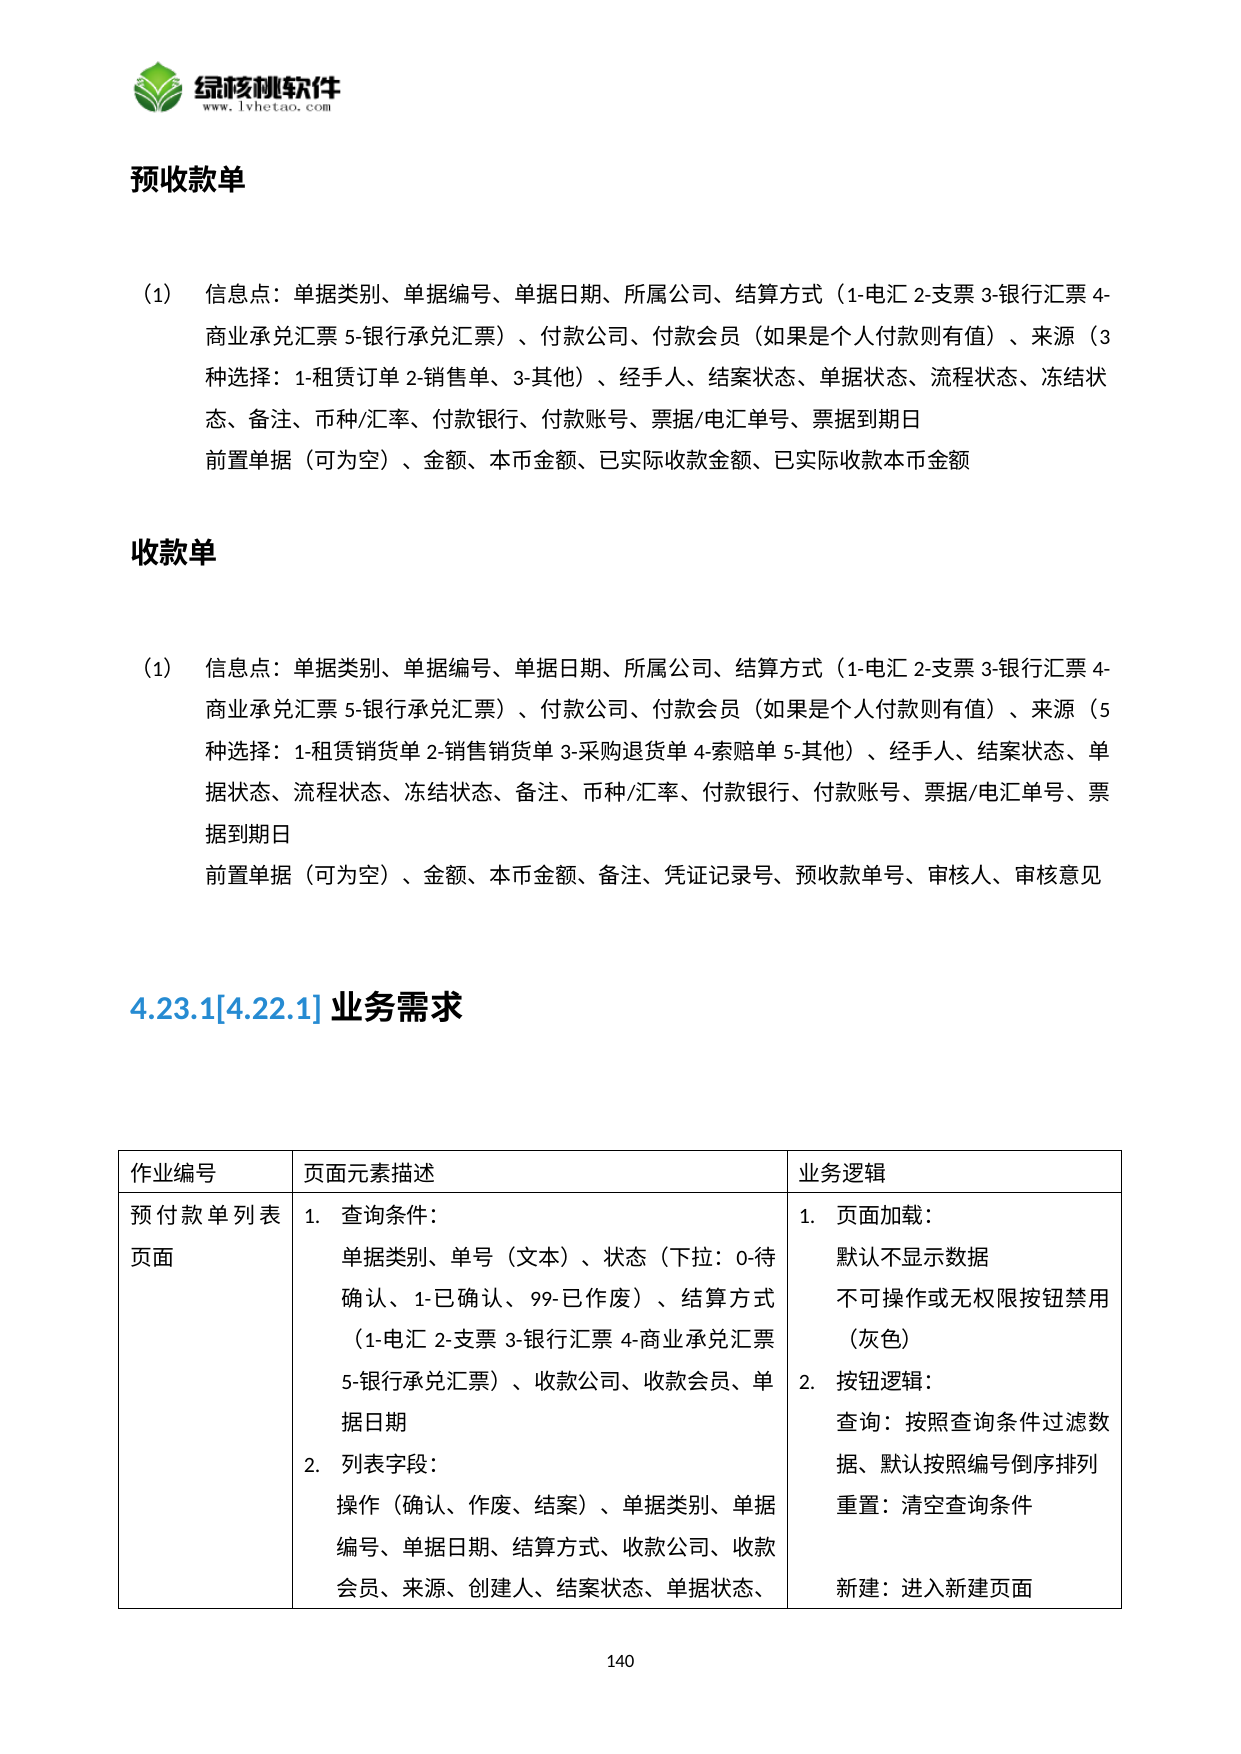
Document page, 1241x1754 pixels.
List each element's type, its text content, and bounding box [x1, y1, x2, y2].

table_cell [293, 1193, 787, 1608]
subtitle 预收款单 [130, 136, 1110, 219]
picture [129, 59, 346, 116]
list 前置单据（可为空）、金额、本币金额、已实际收款金额、已实际收款本币金额 [205, 438, 1110, 480]
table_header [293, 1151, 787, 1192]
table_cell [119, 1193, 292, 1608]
list 前置单据（可为空）、金额、本币金额、备注、凭证记录号、预收款单号、审核人、审核意见 [205, 853, 1110, 894]
list 信息点：单据类别、单据编号、单据日期、所属公司、结算方式（1-电汇 2-支票 3-银行汇票 4-商业承兑汇票 5-银行承兑汇票）、付款公司、付款会员（如果是个人付款则有值）、来源（5种选择：1-租赁销货单2-销售销货单 3-采购退货单 4-索赔单 5-其他）、经手人、结案状态、单据状态、流程状态、冻结状态、备注、币种/汇率、付款银行、付款账号、票据/电汇单号、票据到期日 [130, 646, 1110, 853]
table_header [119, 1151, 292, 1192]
subtitle 业务需求 [130, 963, 1110, 1046]
subtitle 收款单 [130, 509, 1110, 592]
list 信息点：单据类别、单据编号、单据日期、所属公司、结算方式（1-电汇 2-支票 3-银行汇票 4-商业承兑汇票 5-银行承兑汇票）、付款公司、付款会员（如果是个人付款则有值）、来源（3种选择：1-租赁订单2-销售单、3-其他）、经手人、结案状态、单据状态、流程状态、冻结状态、备注、币种/汇率、付款银行、付款账号、票据/电汇单号、票据到期日 [130, 273, 1110, 438]
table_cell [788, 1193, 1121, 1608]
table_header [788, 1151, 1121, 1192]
